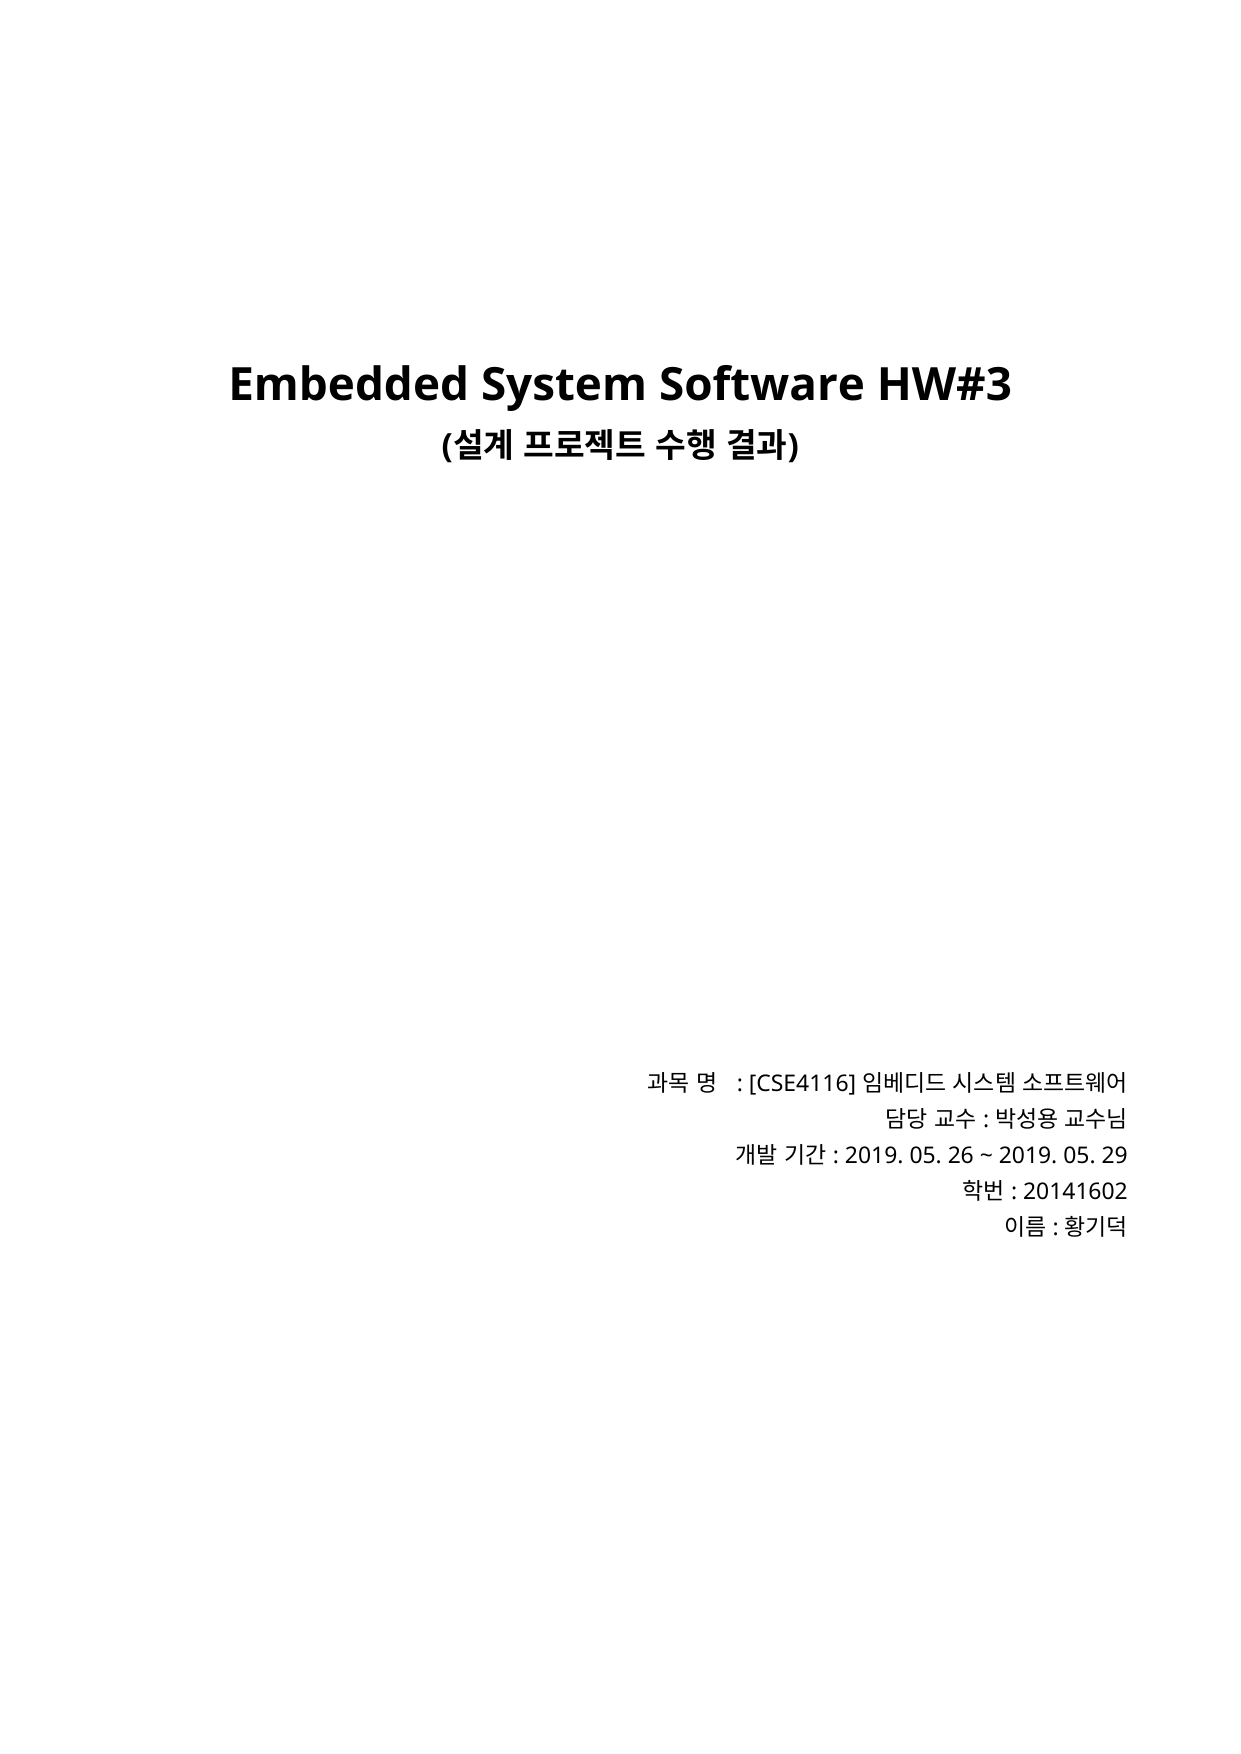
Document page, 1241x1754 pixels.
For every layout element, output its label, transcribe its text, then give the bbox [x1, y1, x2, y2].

text 담당 교수 : 박성용 교수님 [112, 1101, 1128, 1134]
text Embedded System Software HW#3 [112, 352, 1128, 414]
text 학번 : 20141602 [112, 1173, 1128, 1206]
text 개발 기간 : 2019. 05. 26 ~ 2019. 05. 29 [112, 1137, 1128, 1170]
text 이름 : 황기덕 [112, 1209, 1128, 1242]
text (설계 프로젝트 수행 결과) [112, 419, 1128, 468]
text 과목 명 : [CSE4116] 임베디드 시스템 소프트웨어 [112, 1065, 1128, 1098]
